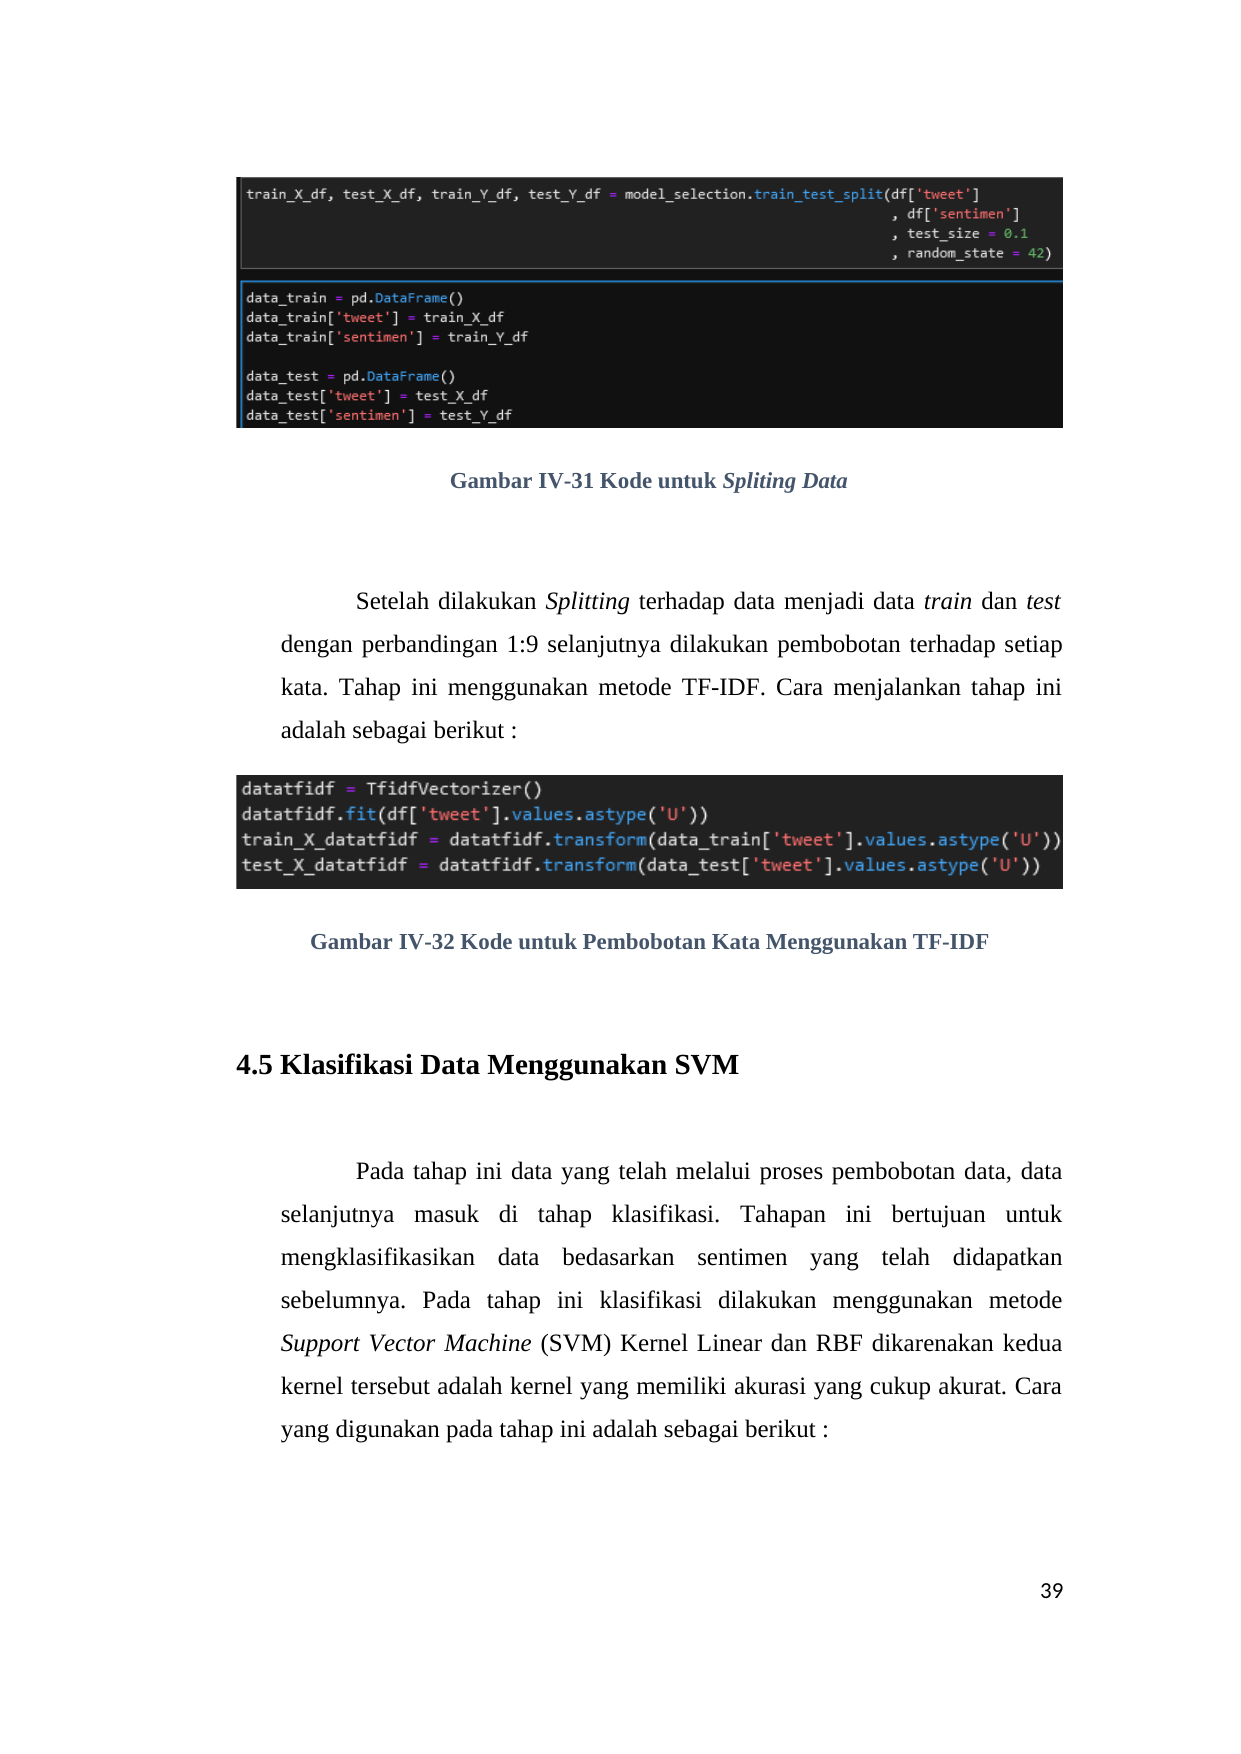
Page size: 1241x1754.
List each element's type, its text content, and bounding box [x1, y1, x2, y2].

text Pada tahap ini data yang telah melalui proses pembobotan data, data selanjutnya masuk di tahap klasifikasi. Tahapan ini bertujuan untuk mengklasifikasikan data bedasarkan sentimen yang telah didapatkan sebelumnya. Pada tahap ini klasifikasi dilakukan menggunakan metode Support Vector Machine (SVM) Kernel Linear dan RBF dikarenakan kedua kernel tersebut adalah kernel yang memiliki akurasi yang cukup akurat. Cara yang digunakan pada tahap ini adalah sebagai berikut : [281, 1156, 1063, 1443]
picture [236, 775, 1063, 889]
picture [236, 177, 1063, 428]
subtitle 4.5 Klasifikasi Data Menggunakan SVM [236, 1047, 1063, 1080]
text Setelah dilakukan Splitting terhadap data menjadi data train dan test dengan perbandingan 1:9 selanjutnya dilakukan pembobotan terhadap setiap kata. Tahap ini menggunakan metode TF-IDF. Cara menjalankan tahap ini adalah sebagai berikut : [281, 586, 1063, 744]
